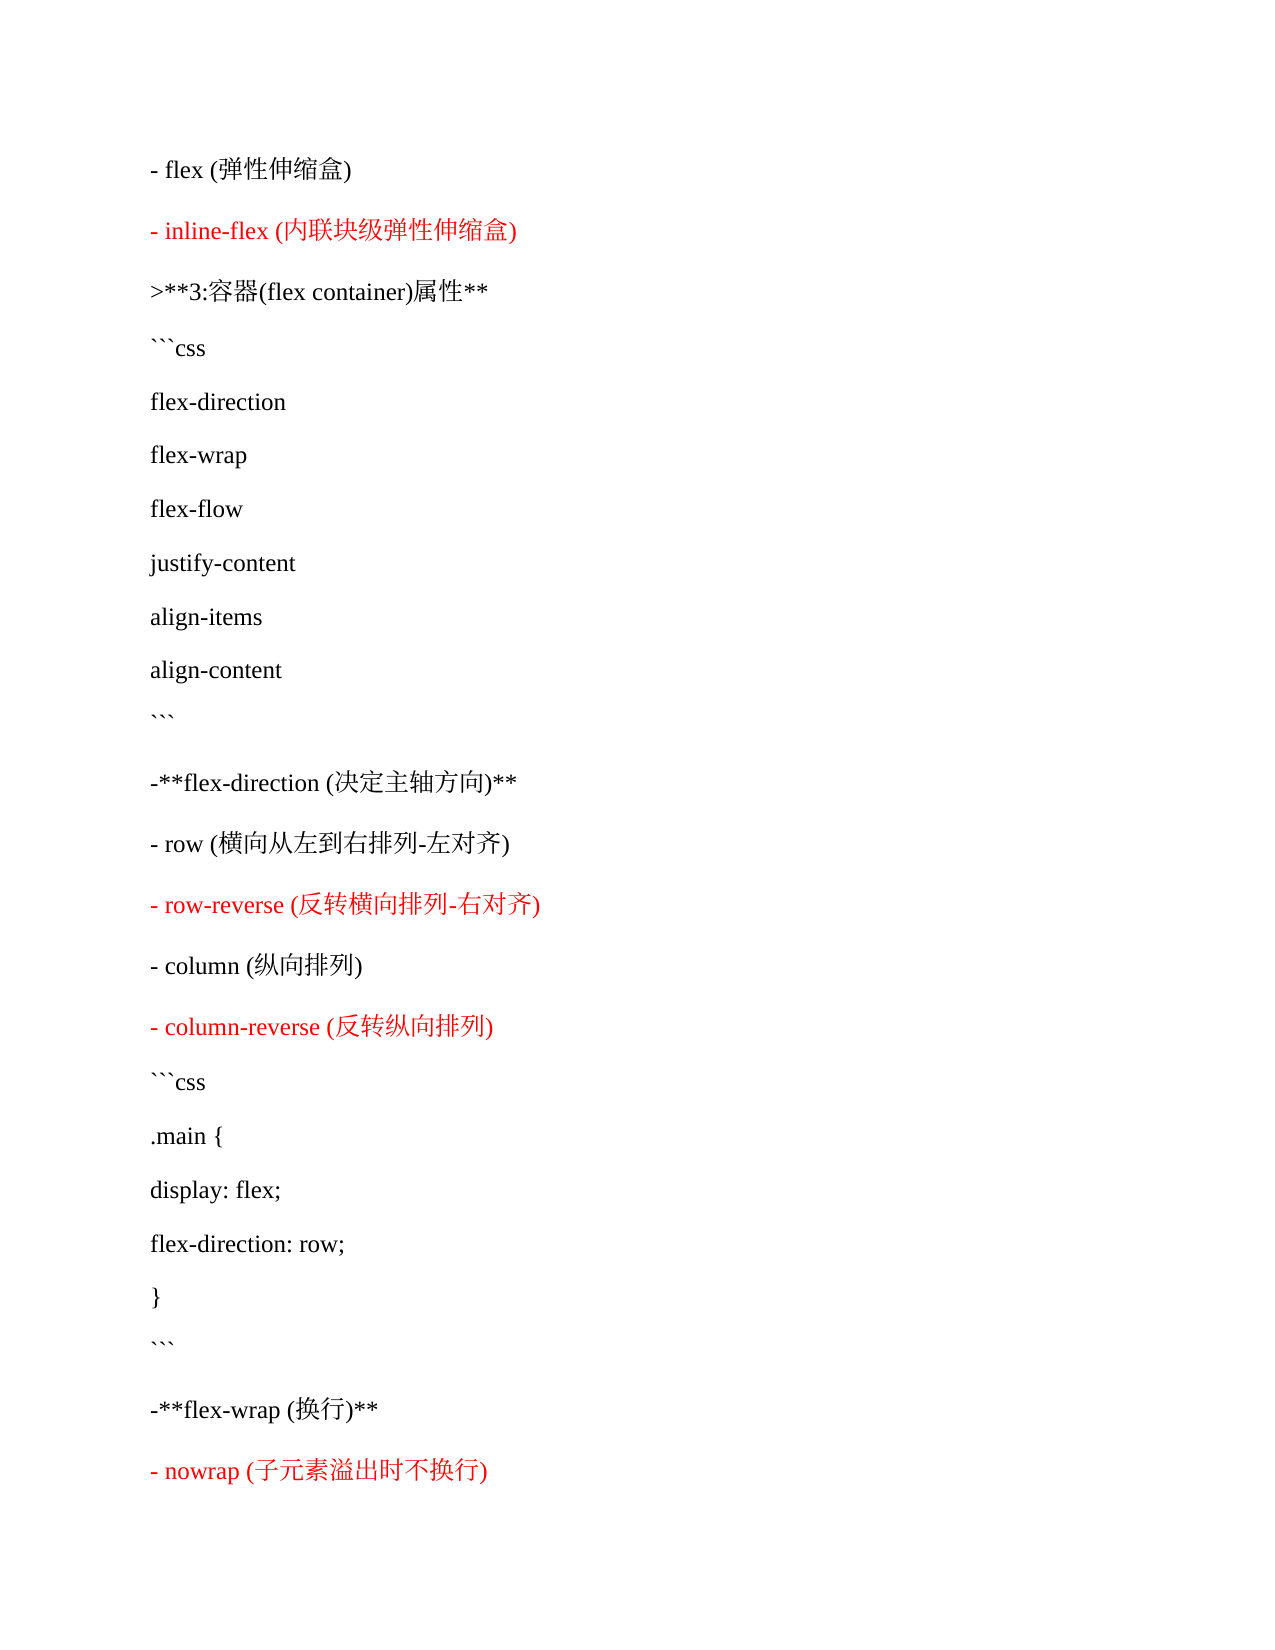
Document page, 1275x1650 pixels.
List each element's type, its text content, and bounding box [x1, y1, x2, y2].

text -**flex-direction (决定主轴方向)** [150, 763, 1125, 799]
text flex-direction: row; [150, 1229, 1125, 1257]
text ``` [150, 709, 1125, 738]
text ``` [150, 1336, 1125, 1365]
text - row-reverse (反转横向排列-右对齐) [150, 885, 1125, 921]
text justify-content [150, 548, 1125, 577]
text -**flex-wrap (换行)** [150, 1390, 1125, 1426]
text - column (纵向排列) [150, 946, 1125, 982]
text ```css [150, 333, 1125, 362]
text ```css [150, 1067, 1125, 1096]
text display: flex; [150, 1175, 1125, 1204]
text flex-wrap [150, 440, 1125, 469]
text - nowrap (子元素溢出时不换行) [150, 1451, 1125, 1487]
text align-items [150, 602, 1125, 630]
text - row (横向从左到右排列-左对齐) [150, 824, 1125, 860]
text - flex (弹性伸缩盒) [150, 150, 1125, 186]
text - inline-flex (内联块级弹性伸缩盒) [150, 211, 1125, 247]
text .main { [150, 1121, 1125, 1150]
text - column-reverse (反转纵向排列) [150, 1007, 1125, 1042]
text flex-flow [150, 494, 1125, 523]
text align-content [150, 655, 1125, 684]
text >**3:容器(flex container)属性** [150, 272, 1125, 308]
text } [150, 1282, 1125, 1311]
text flex-direction [150, 387, 1125, 415]
